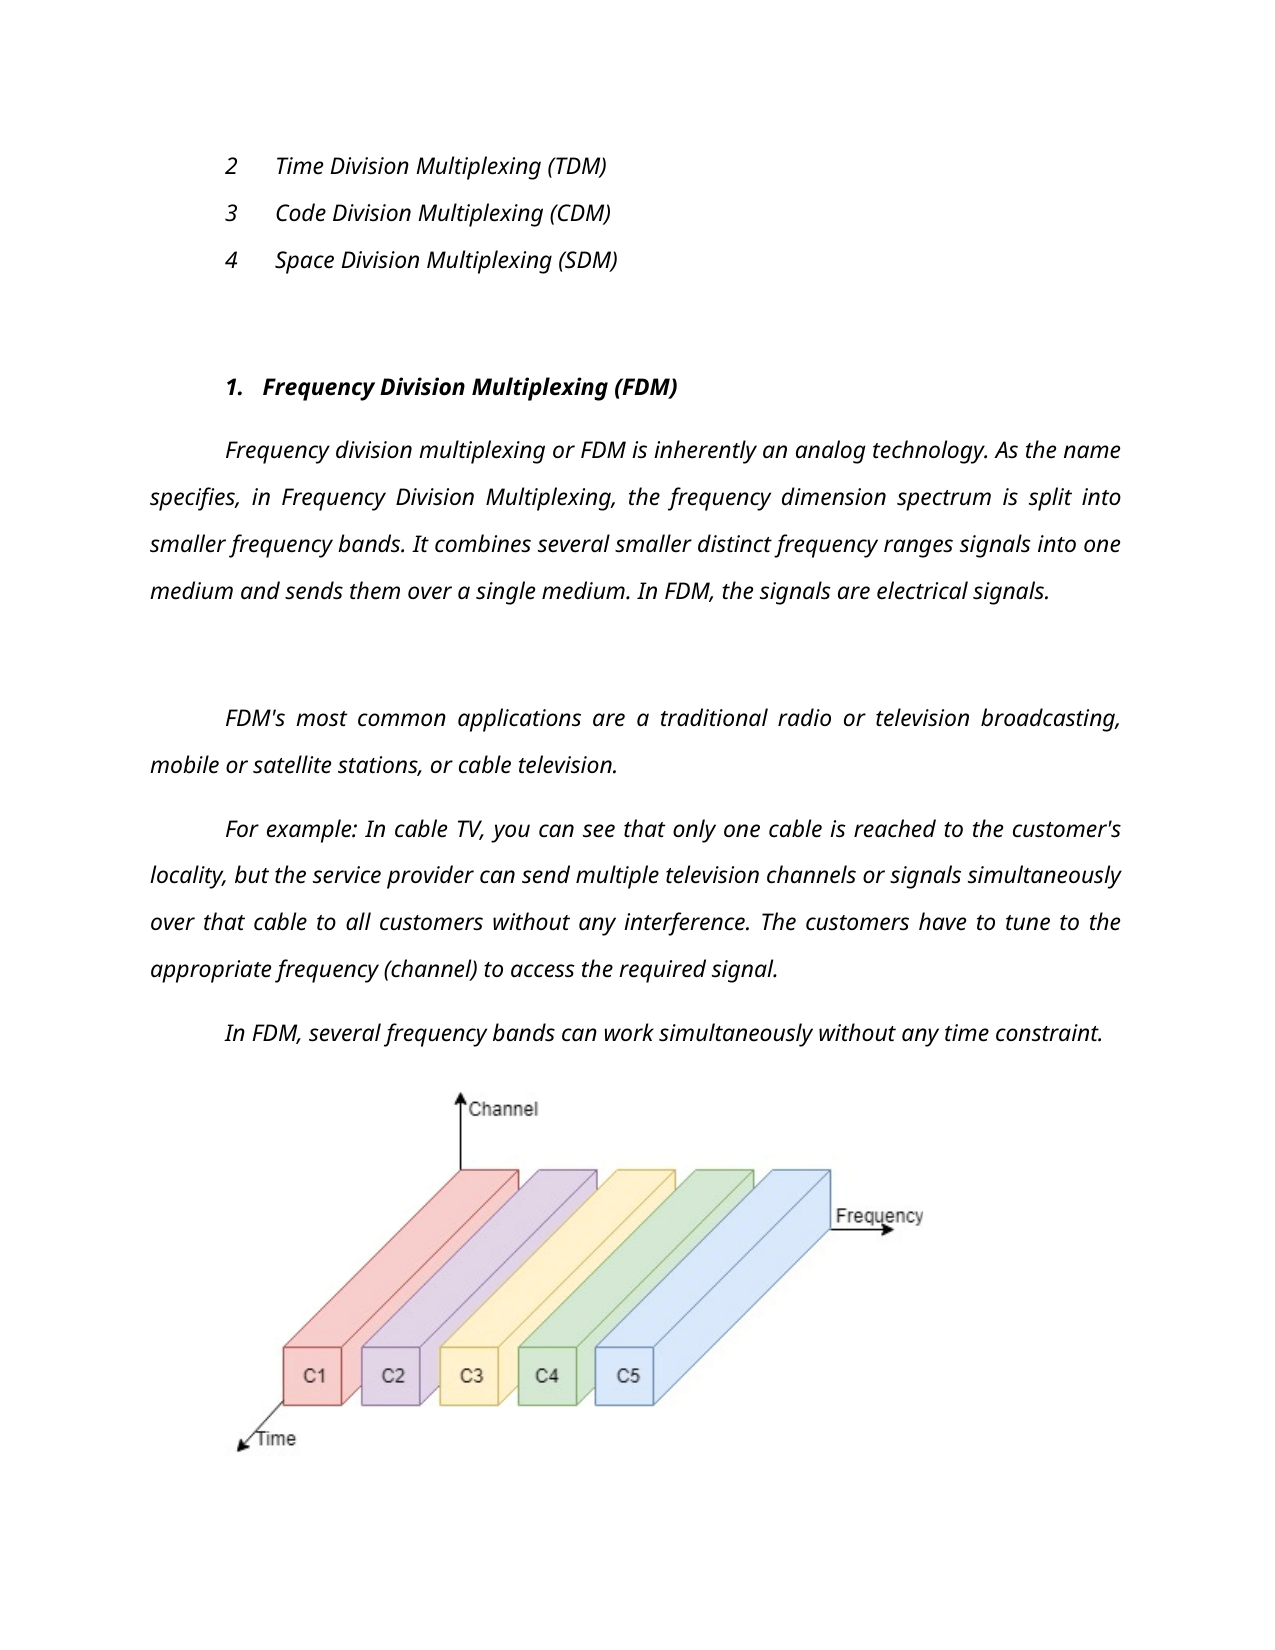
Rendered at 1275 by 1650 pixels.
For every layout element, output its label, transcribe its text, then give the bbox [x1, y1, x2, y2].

list Frequency Division Multiplexing (FDM) [225, 371, 1125, 402]
text Frequency division multiplexing or FDM is inherently an analog technology. As the name specifies, in Frequency Division Multiplexing, the frequency dimension spectrum is split into smaller frequency bands. It combines several smaller distinct frequency ranges signals into one medium and sends them over a single medium. In FDM, the signals are electrical signals. [150, 434, 1125, 606]
list Time Division Multiplexing (TDM) [225, 150, 1125, 181]
list Code Division Multiplexing (CDM) [225, 197, 1125, 228]
list Space Division Multiplexing (SDM) [225, 244, 1125, 275]
text In FDM, several frequency bands can work simultaneously without any time constraint. [150, 1017, 1125, 1048]
picture [225, 1080, 924, 1466]
text FDM's most common applications are a traditional radio or television broadcasting, mobile or satellite stations, or cable television. [150, 702, 1125, 780]
text For example: In cable TV, you can see that only one cable is reached to the customer's locality, but the service provider can send multiple television channels or signals simultaneously over that cable to all customers without any interference. The customers have to tune to the appropriate frequency (channel) to access the required signal. [150, 812, 1125, 984]
